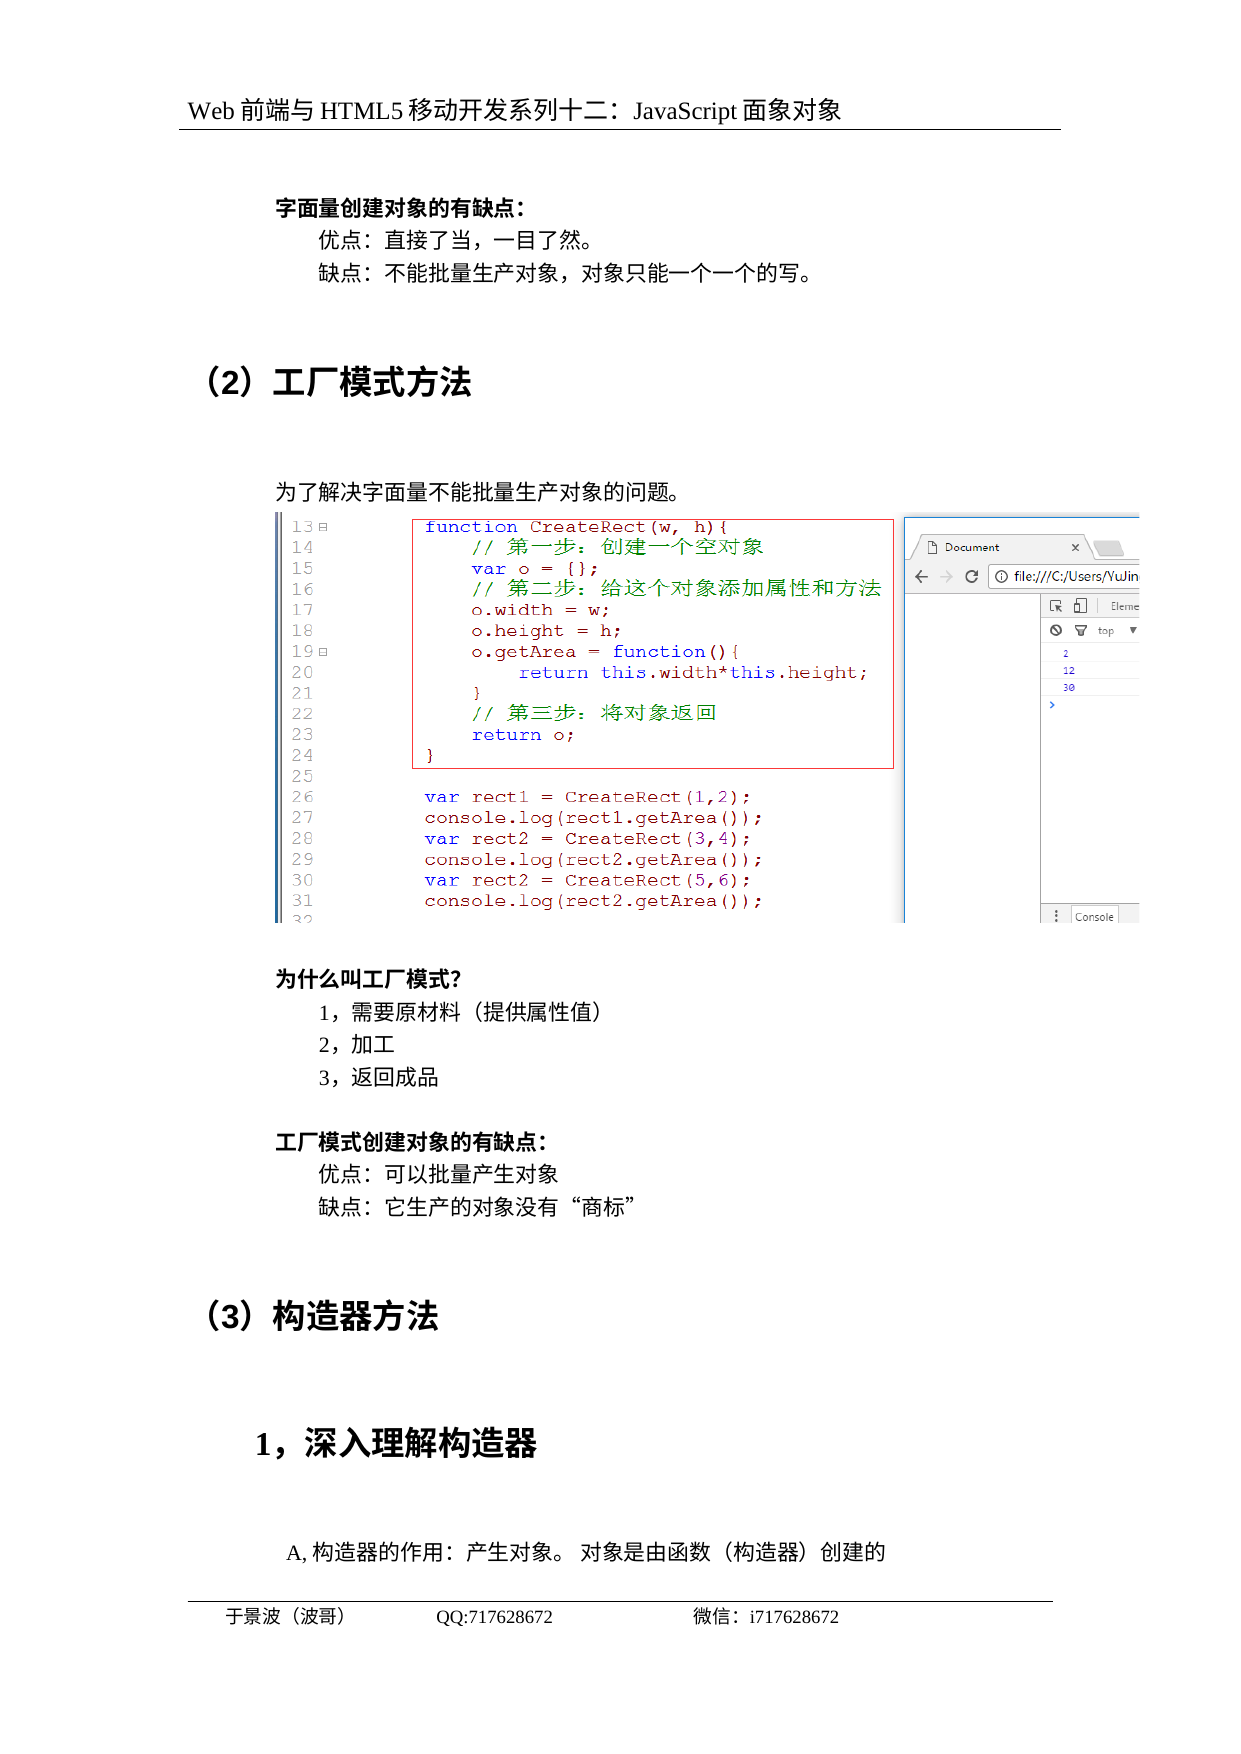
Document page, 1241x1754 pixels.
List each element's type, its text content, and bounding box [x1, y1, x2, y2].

text A, 构造器的作用：产生对象。 对象是由函数（构造器）创建的 [231, 1535, 1053, 1567]
text 2，加工 [275, 1027, 1053, 1059]
picture [275, 512, 1140, 923]
text 3，返回成品 [275, 1059, 1053, 1092]
text 1，需要原材料（提供属性值） [275, 994, 1053, 1027]
subtitle 构造器方法 [187, 1281, 1053, 1346]
text 为了解决字面量不能批量生产对象的问题。 [231, 474, 1053, 507]
text 工厂模式创建对象的有缺点： [231, 1124, 1053, 1157]
subtitle 1，深入理解构造器 [187, 1408, 1053, 1473]
text 缺点：不能批量生产对象，对象只能一个一个的写。 [275, 255, 1053, 288]
text 优点：直接了当，一目了然。 [275, 223, 1053, 255]
subtitle 工厂模式方法 [187, 347, 1053, 412]
text 为什么叫工厂模式？ [231, 962, 1053, 994]
text 缺点：它生产的对象没有“商标” [275, 1189, 1053, 1222]
text 字面量创建对象的有缺点： [231, 190, 1053, 223]
text 优点：可以批量产生对象 [275, 1157, 1053, 1189]
